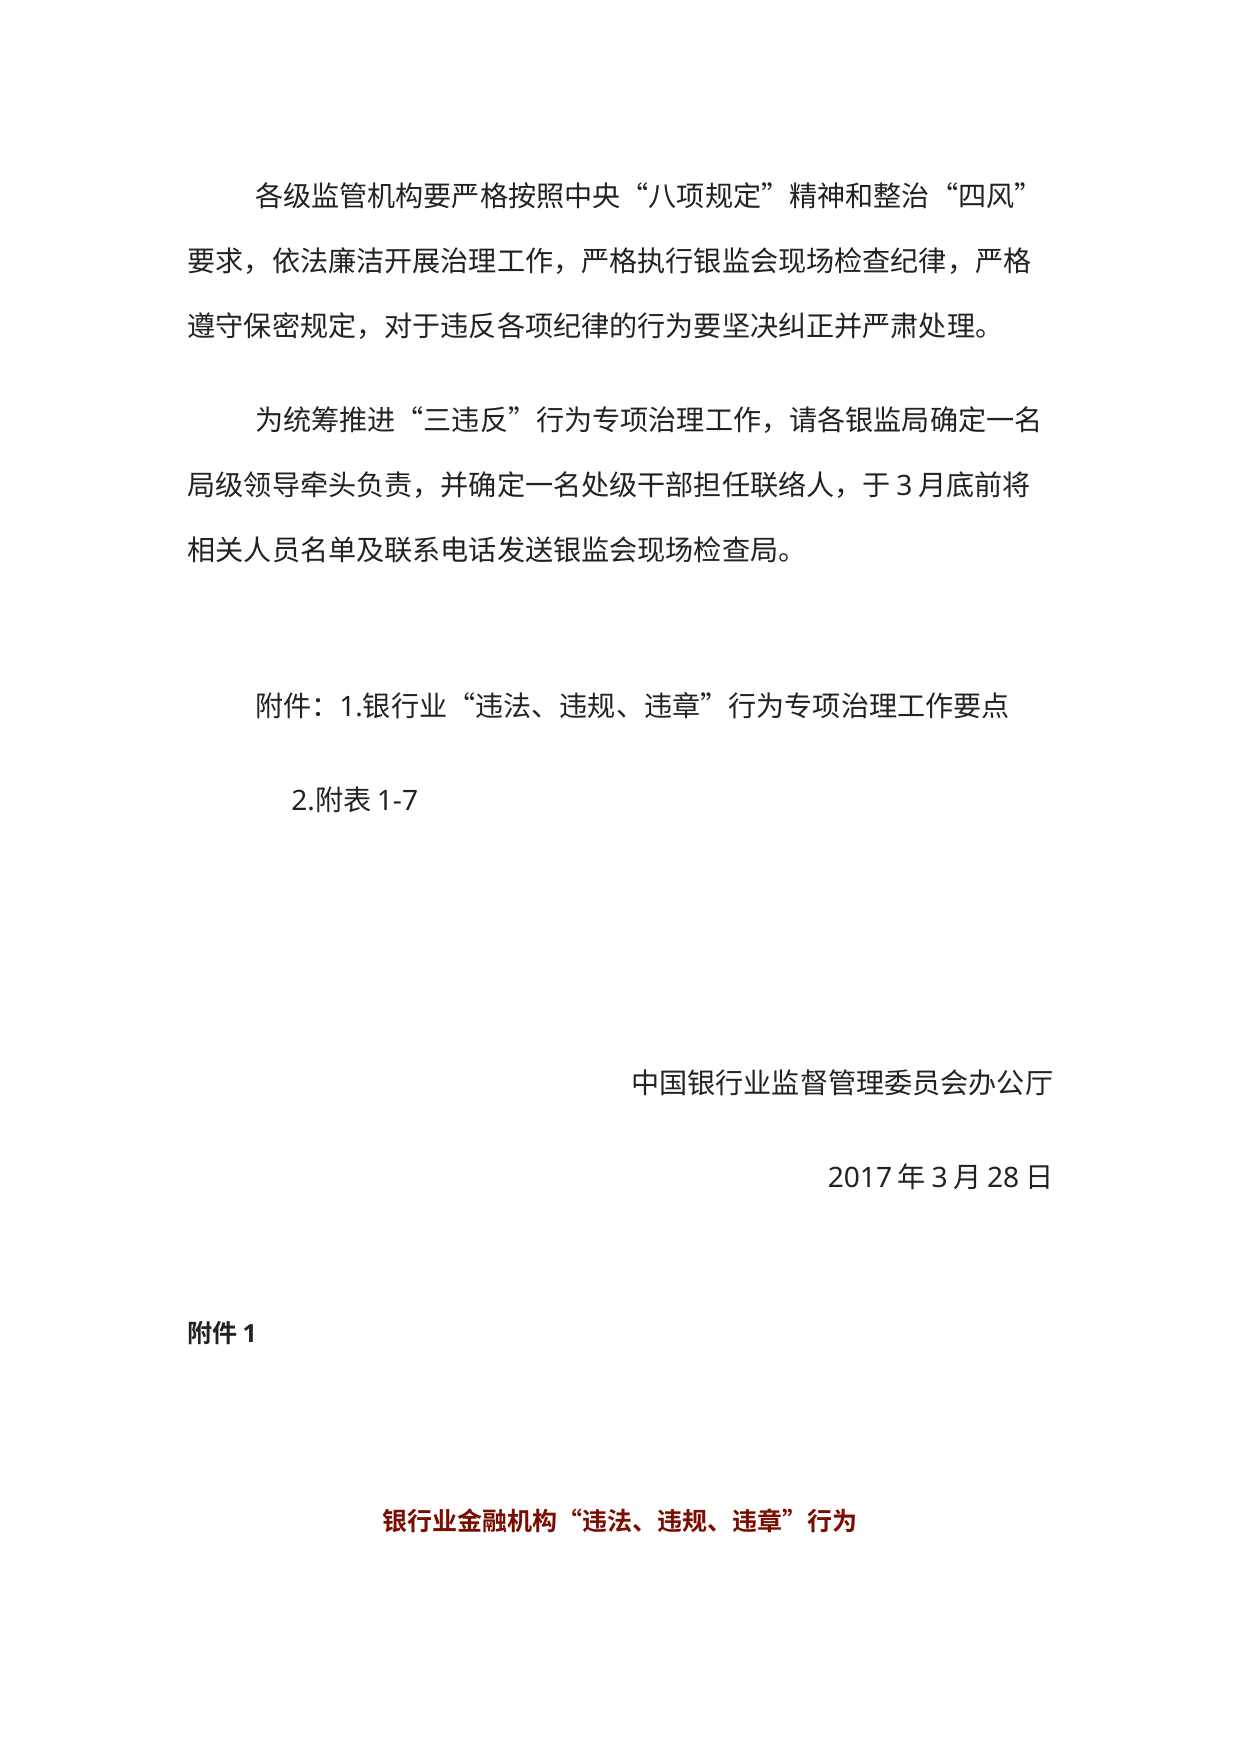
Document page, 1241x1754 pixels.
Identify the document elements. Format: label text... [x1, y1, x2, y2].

text 各级监管机构要严格按照中央“八项规定”精神和整治“四风”要求，依法廉洁开展治理工作，严格执行银监会现场检查纪律，严格遵守保密规定，对于违反各项纪律的行为要坚决纠正并严肃处理。 [187, 162, 1053, 357]
text 银行业金融机构“违法、违规、违章”行为 [187, 1487, 1053, 1552]
text 中国银行业监督管理委员会办公厅 [187, 1049, 1053, 1114]
text 2017年3月28日 [187, 1143, 1053, 1208]
text 附件1 [187, 1299, 1053, 1364]
text 为统筹推进“三违反”行为专项治理工作，请各银监局确定一名局级领导牵头负责，并确定一名处级干部担任联络人，于3月底前将相关人员名单及联系电话发送银监会现场检查局。 [187, 386, 1053, 581]
text 2.附表1-7 [187, 766, 1053, 831]
text 附件：1.银行业“违法、违规、违章”行为专项治理工作要点 [187, 672, 1053, 737]
